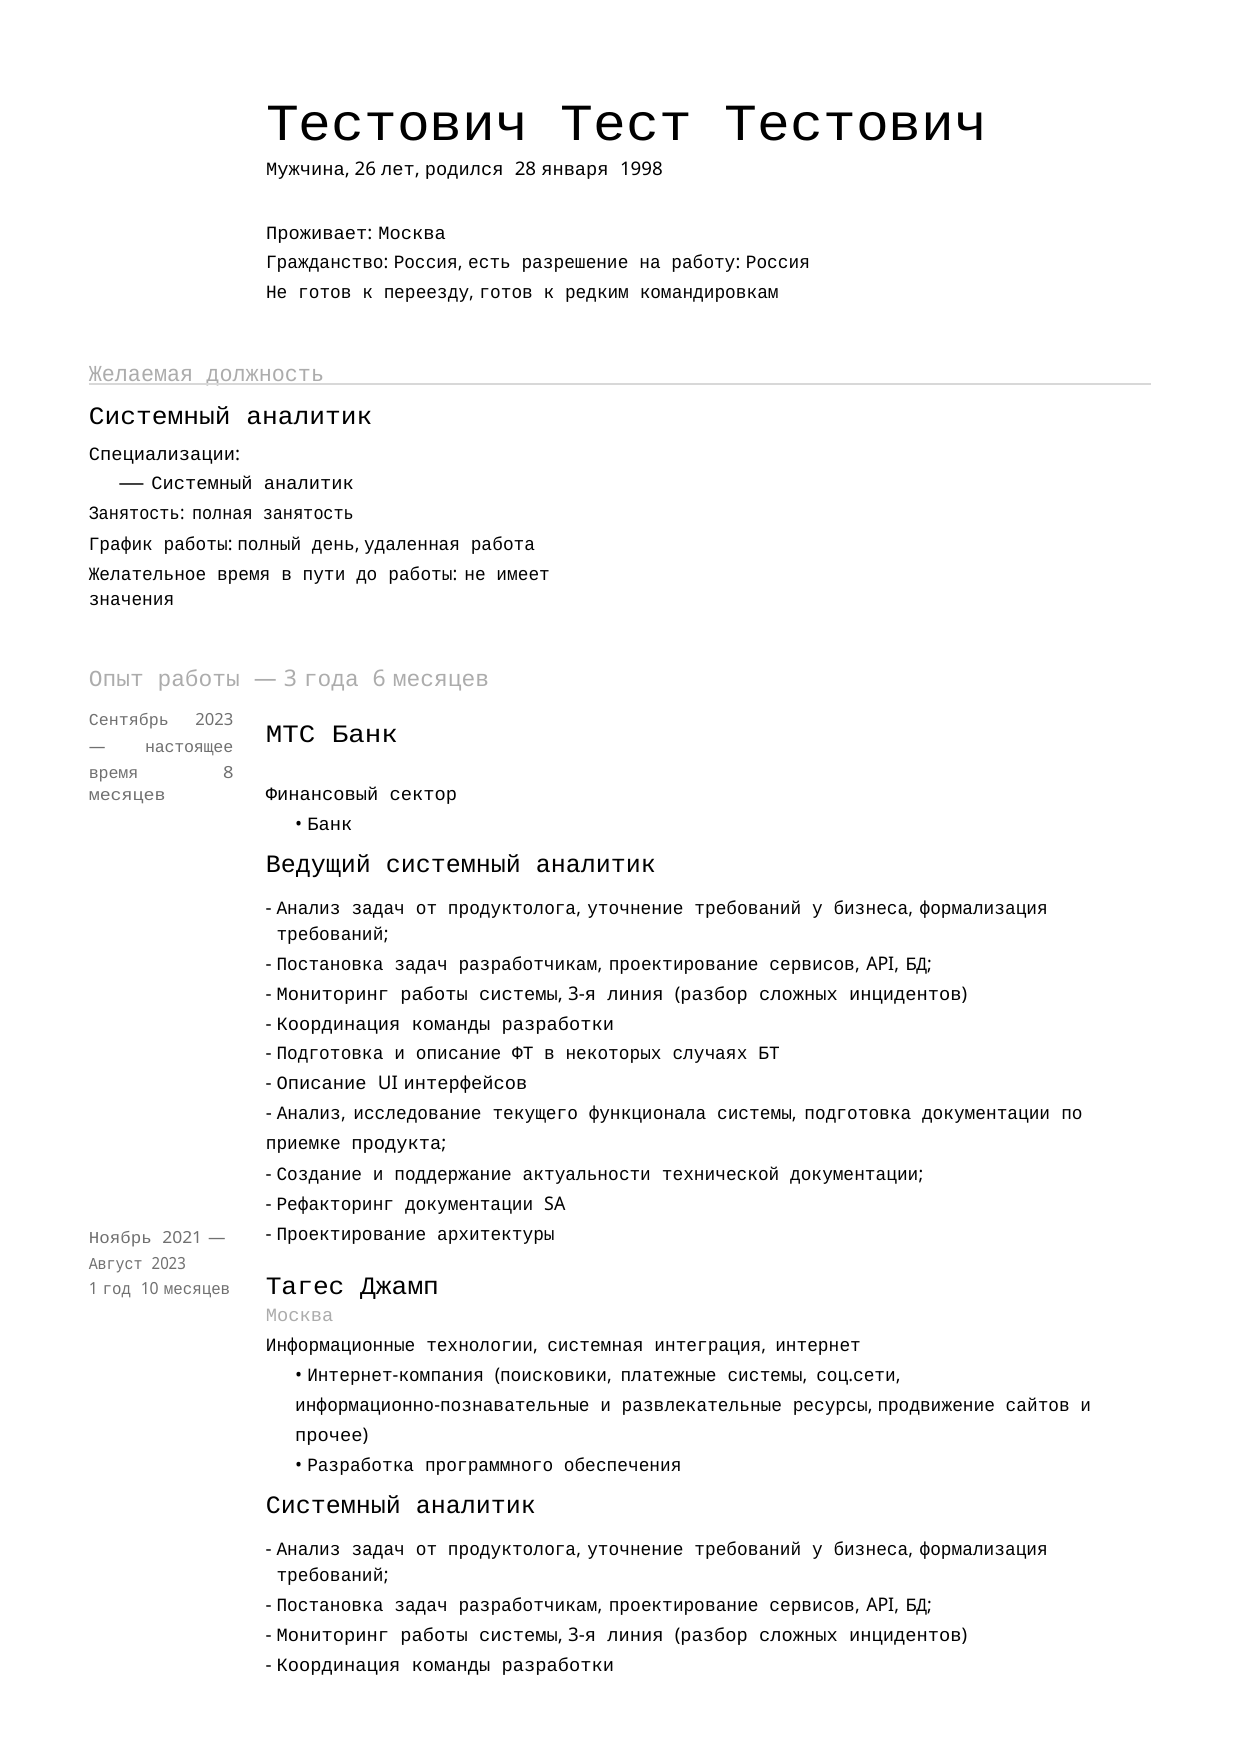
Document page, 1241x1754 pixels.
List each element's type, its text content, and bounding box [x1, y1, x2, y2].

list Постановка задач разработчикам, проектирование сервисов, API, БД; [265, 1591, 1165, 1617]
list Создание и поддержание актуальности технической документации; [265, 1160, 1165, 1186]
text Гражданство: Россия, есть разрешение на работу: Россия Не готов к переезду, готов к редким командировкам [266, 249, 813, 304]
text 1 год 10 месяцев [88, 1277, 237, 1299]
subtitle Опыт работы — 3 года 6 месяцев [88, 662, 1165, 693]
list Мониторинг работы системы, 3-я линия (разбор сложных инцидентов) [265, 1621, 1165, 1647]
list Анализ задач от продуктолога, уточнение требований у бизнеса, формализация требований; [265, 894, 1165, 946]
text График работы: полный день, удаленная работа Желательное время в пути до работы: не имеет значения [88, 530, 627, 611]
subtitle Системный аналитик [88, 403, 627, 432]
subtitle Ведущий системный аналитик [266, 851, 1165, 879]
text Тестович Тест Тестович [266, 97, 1165, 156]
list Анализ задач от продуктолога, уточнение требований у бизнеса, формализация требований; [265, 1536, 1165, 1587]
subtitle Тагес Джамп [266, 1273, 1165, 1302]
text — Системный аналитик Занятость: полная занятость [88, 470, 436, 525]
list Подготовка и описание ФТ в некоторых случаях БТ [265, 1040, 1165, 1065]
text Информационные технологии, системная интеграция, интернет [266, 1331, 1165, 1357]
subtitle Системный аналитик [266, 1493, 1165, 1521]
list Проектирование архитектуры [265, 1220, 1165, 1246]
subtitle МТС Банк [266, 721, 1165, 749]
list Интернет-компания (поисковики, платежные системы, соц.сети, [295, 1361, 1165, 1387]
text Финансовый сектор [266, 785, 1165, 806]
text Сентябрь 2023 — настоящее время 8 месяцев [88, 708, 233, 805]
list Описание UI интерфейсов [265, 1069, 1165, 1095]
list Координация команды разработки [265, 1651, 1165, 1677]
text Москва [266, 1306, 1165, 1327]
text Проживает: Москва [266, 219, 1165, 245]
text информационно-познавательные и развлекательные ресурсы, продвижение сайтов и прочее) [295, 1391, 1162, 1447]
list Постановка задач разработчикам, проектирование сервисов, API, БД; [265, 950, 1165, 976]
text Мужчина, 26 лет, родился 28 января 1998 [266, 156, 1165, 181]
list Координация команды разработки [265, 1010, 1165, 1036]
list Банк [295, 810, 1165, 836]
list Рефакторинг документации SA [265, 1190, 1165, 1216]
text Август 2023 [88, 1251, 237, 1274]
text Ноябрь 2021 — [88, 1226, 237, 1249]
list Разработка программного обеспечения [295, 1452, 1165, 1477]
text Специализации: [88, 440, 627, 466]
text Желаемая должность [88, 362, 1165, 388]
list Мониторинг работы системы, 3-я линия (разбор сложных инцидентов) [265, 980, 1165, 1006]
list Анализ, исследование текущего функционала системы, подготовка документации по приемке продукта; [266, 1099, 1152, 1155]
